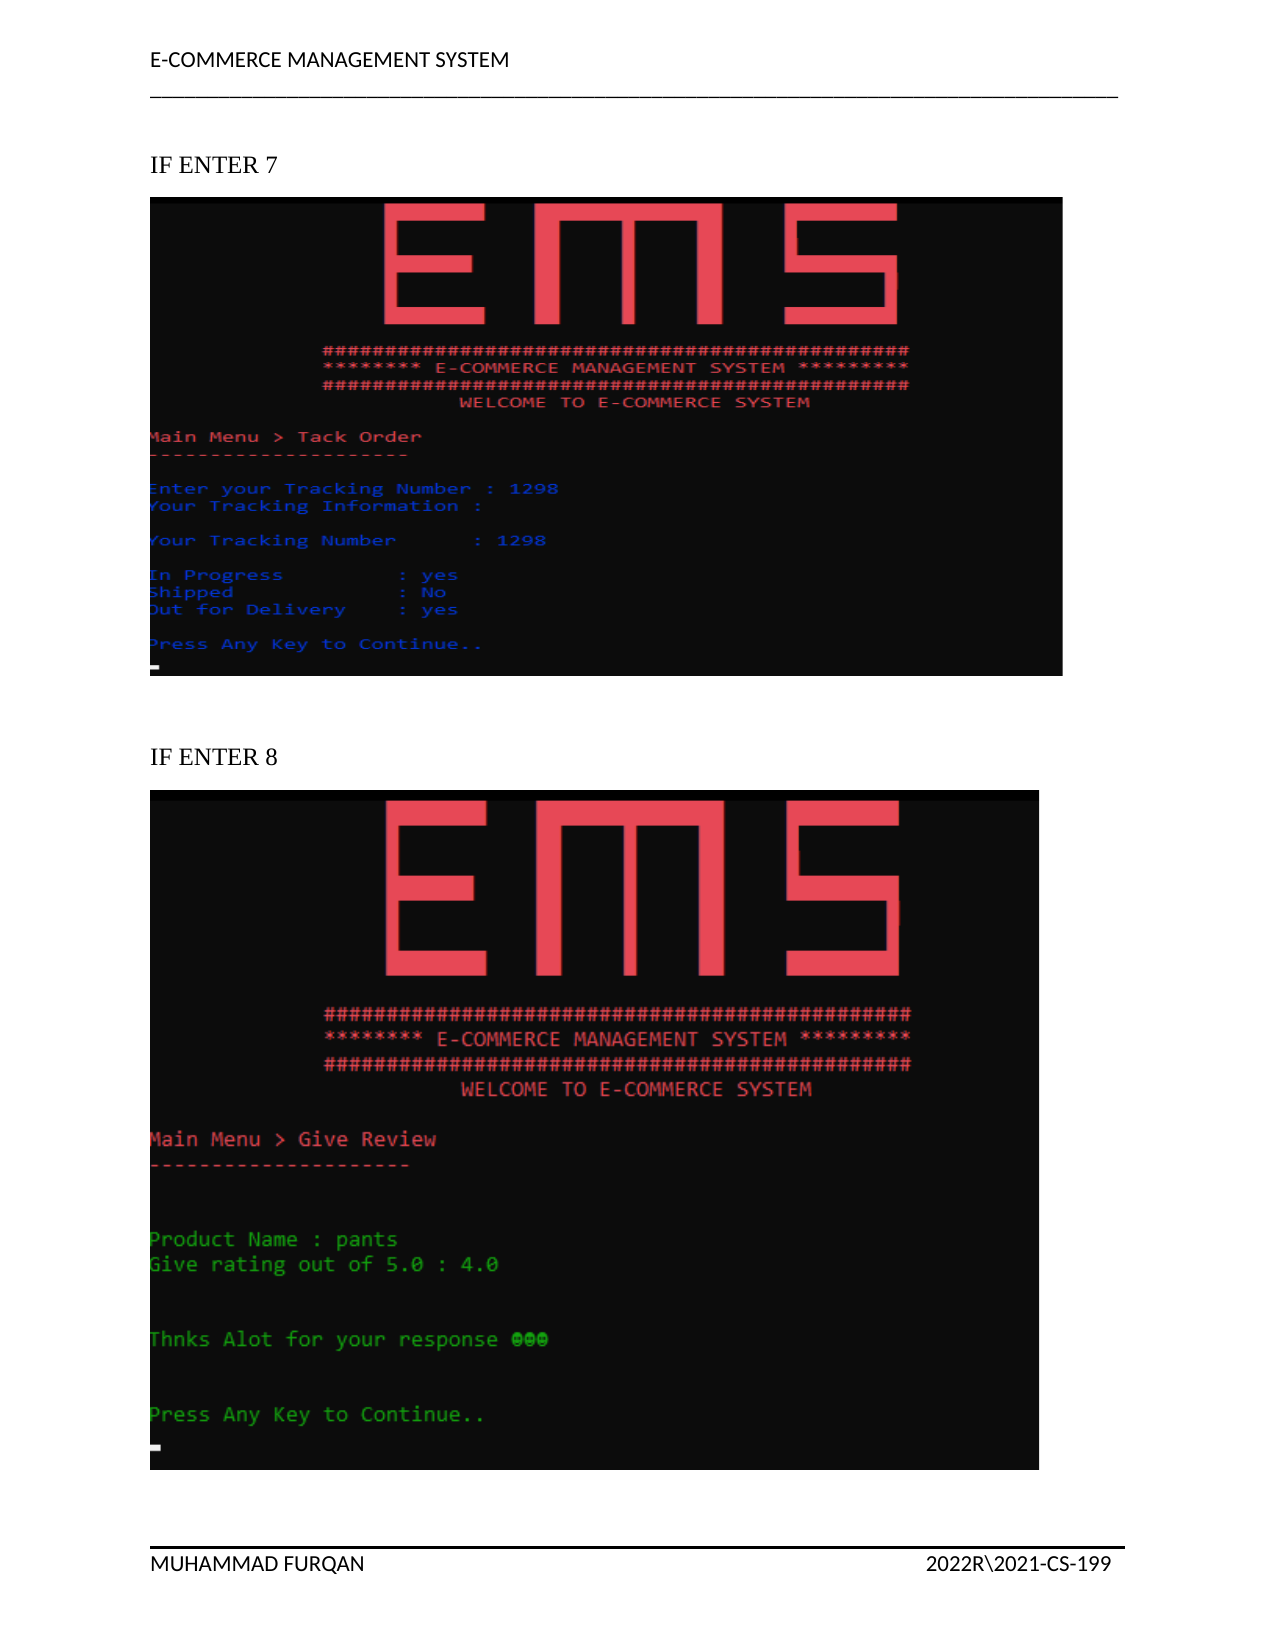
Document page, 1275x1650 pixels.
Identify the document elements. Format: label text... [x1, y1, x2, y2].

text IF ENTER 8 [150, 742, 1125, 771]
picture [150, 197, 1063, 676]
text IF ENTER 7 [150, 150, 1125, 179]
picture [150, 790, 1040, 1470]
